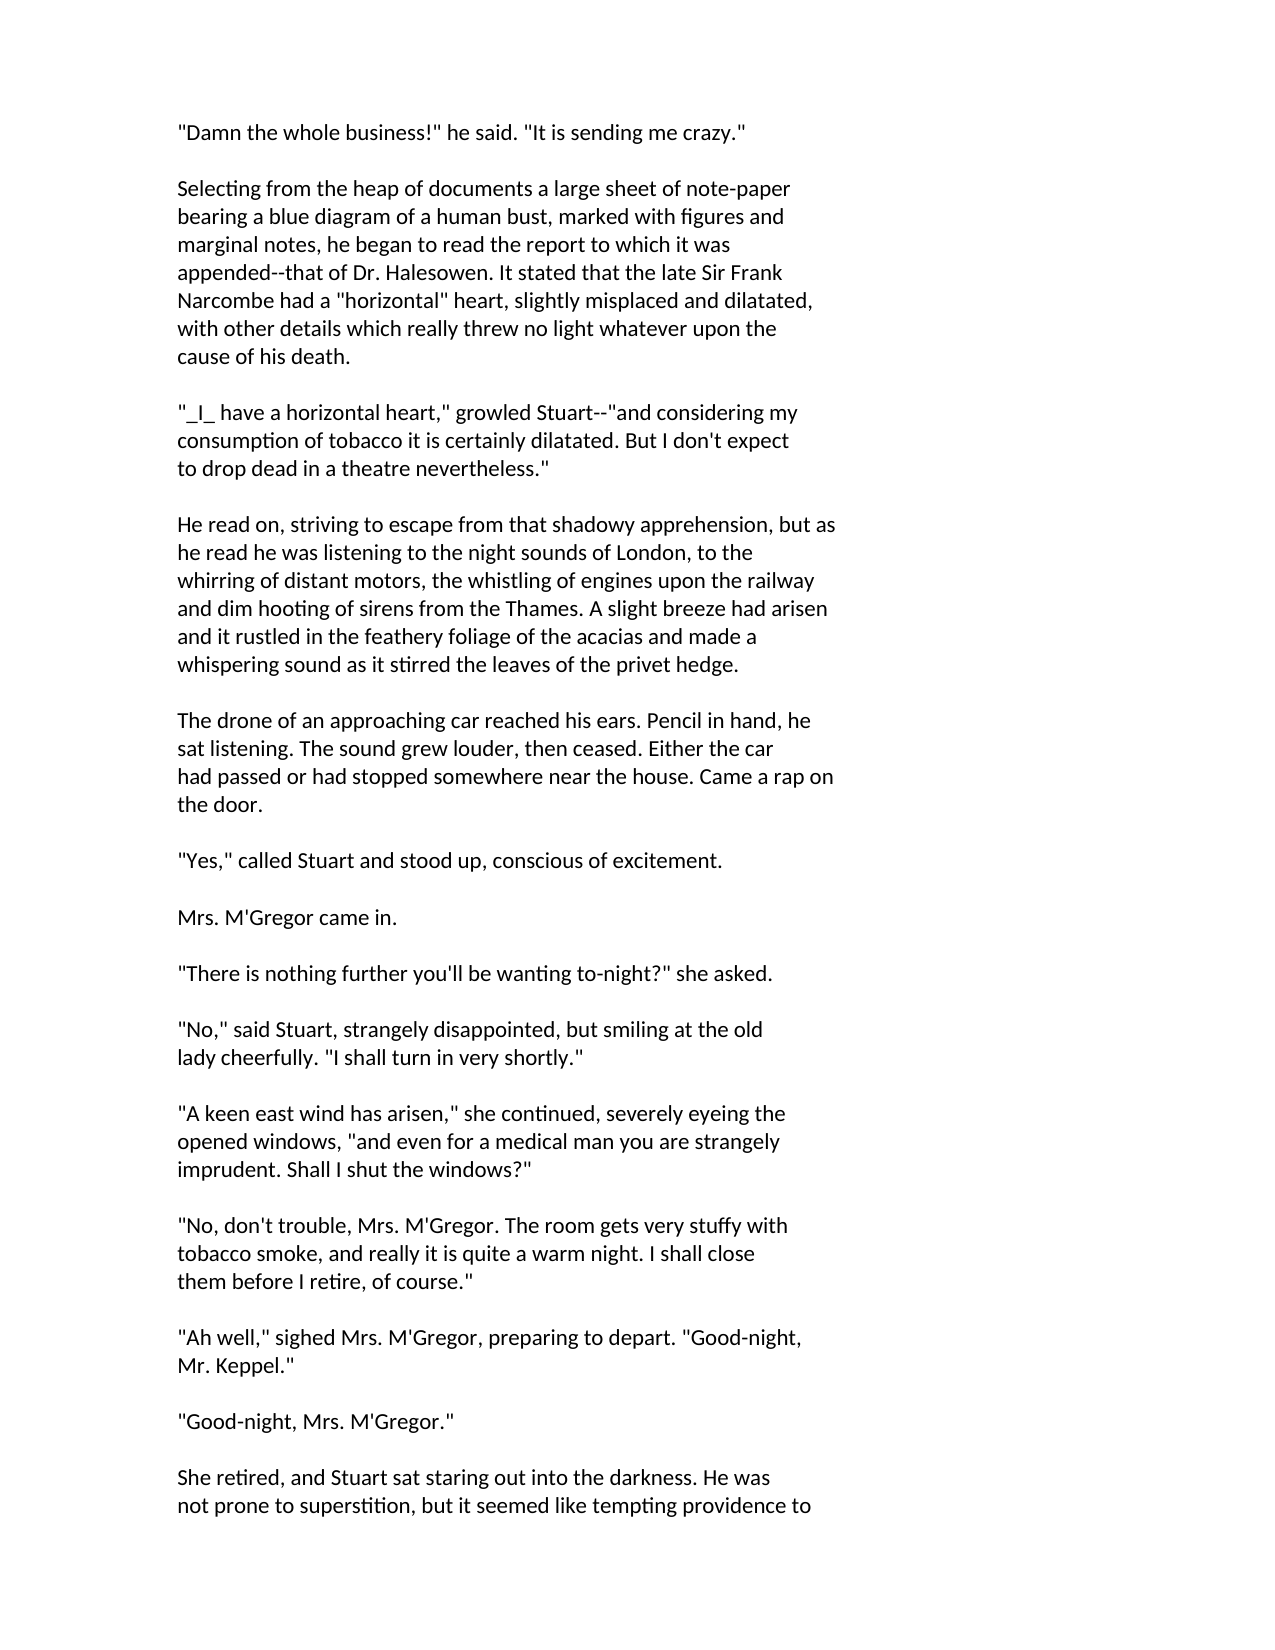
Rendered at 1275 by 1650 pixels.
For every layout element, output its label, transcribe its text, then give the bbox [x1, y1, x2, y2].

text appended--that of Dr. Halesowen. It stated that the late Sir Frank [177, 258, 1186, 286]
text and it rustled in the feathery foliage of the acacias and made a [177, 622, 1186, 650]
text sat listening. The sound grew louder, then ceased. Either the car [177, 734, 1186, 762]
text lady cheerfully. "I shall turn in very shortly." [177, 1043, 1186, 1071]
text "Good-night, Mrs. M'Gregor." [177, 1407, 1186, 1435]
text Narcombe had a "horizontal" heart, slightly misplaced and dilatated, [177, 286, 1186, 314]
text Selecting from the heap of documents a large sheet of note-paper [177, 174, 1186, 202]
text to drop dead in a theatre nevertheless." [177, 454, 1186, 482]
text "Ah well," sighed Mrs. M'Gregor, preparing to depart. "Good-night, [177, 1323, 1186, 1351]
text consumption of tobacco it is certainly dilatated. But I don't expect [177, 426, 1186, 454]
text "_I_ have a horizontal heart," growled Stuart--"and considering my [177, 398, 1186, 426]
text and dim hooting of sirens from the Thames. A slight breeze had arisen [177, 594, 1186, 622]
text She retired, and Stuart sat staring out into the darkness. He was [177, 1463, 1186, 1491]
text Mrs. M'Gregor came in. [177, 903, 1186, 931]
text tobacco smoke, and really it is quite a warm night. I shall close [177, 1239, 1186, 1267]
text whispering sound as it stirred the leaves of the privet hedge. [177, 650, 1186, 678]
text had passed or had stopped somewhere near the house. Came a rap on [177, 762, 1186, 791]
text cause of his death. [177, 342, 1186, 370]
text "Yes," called Stuart and stood up, conscious of excitement. [177, 847, 1186, 874]
text "No," said Stuart, strangely disappointed, but smiling at the old [177, 1015, 1186, 1043]
text bearing a blue diagram of a human bust, marked with figures and [177, 202, 1186, 230]
text "No, don't trouble, Mrs. M'Gregor. The room gets very stuffy with [177, 1211, 1186, 1239]
text "Damn the whole business!" he said. "It is sending me crazy." [177, 118, 1186, 146]
text the door. [177, 791, 1186, 818]
text he read he was listening to the night sounds of London, to the [177, 538, 1186, 566]
text imprudent. Shall I shut the windows?" [177, 1155, 1186, 1183]
text marginal notes, he began to read the report to which it was [177, 230, 1186, 258]
text opened windows, "and even for a medical man you are strangely [177, 1127, 1186, 1155]
text He read on, striving to escape from that shadowy apprehension, but as [177, 510, 1186, 538]
text with other details which really threw no light whatever upon the [177, 314, 1186, 342]
text whirring of distant motors, the whistling of engines upon the railway [177, 566, 1186, 594]
text "A keen east wind has arisen," she continued, severely eyeing the [177, 1099, 1186, 1127]
text Mr. Keppel." [177, 1351, 1186, 1379]
text "There is nothing further you'll be wanting to-night?" she asked. [177, 959, 1186, 987]
text them before I retire, of course." [177, 1267, 1186, 1295]
text The drone of an approaching car reached his ears. Pencil in hand, he [177, 706, 1186, 734]
text not prone to superstition, but it seemed like tempting providence to [177, 1491, 1186, 1519]
